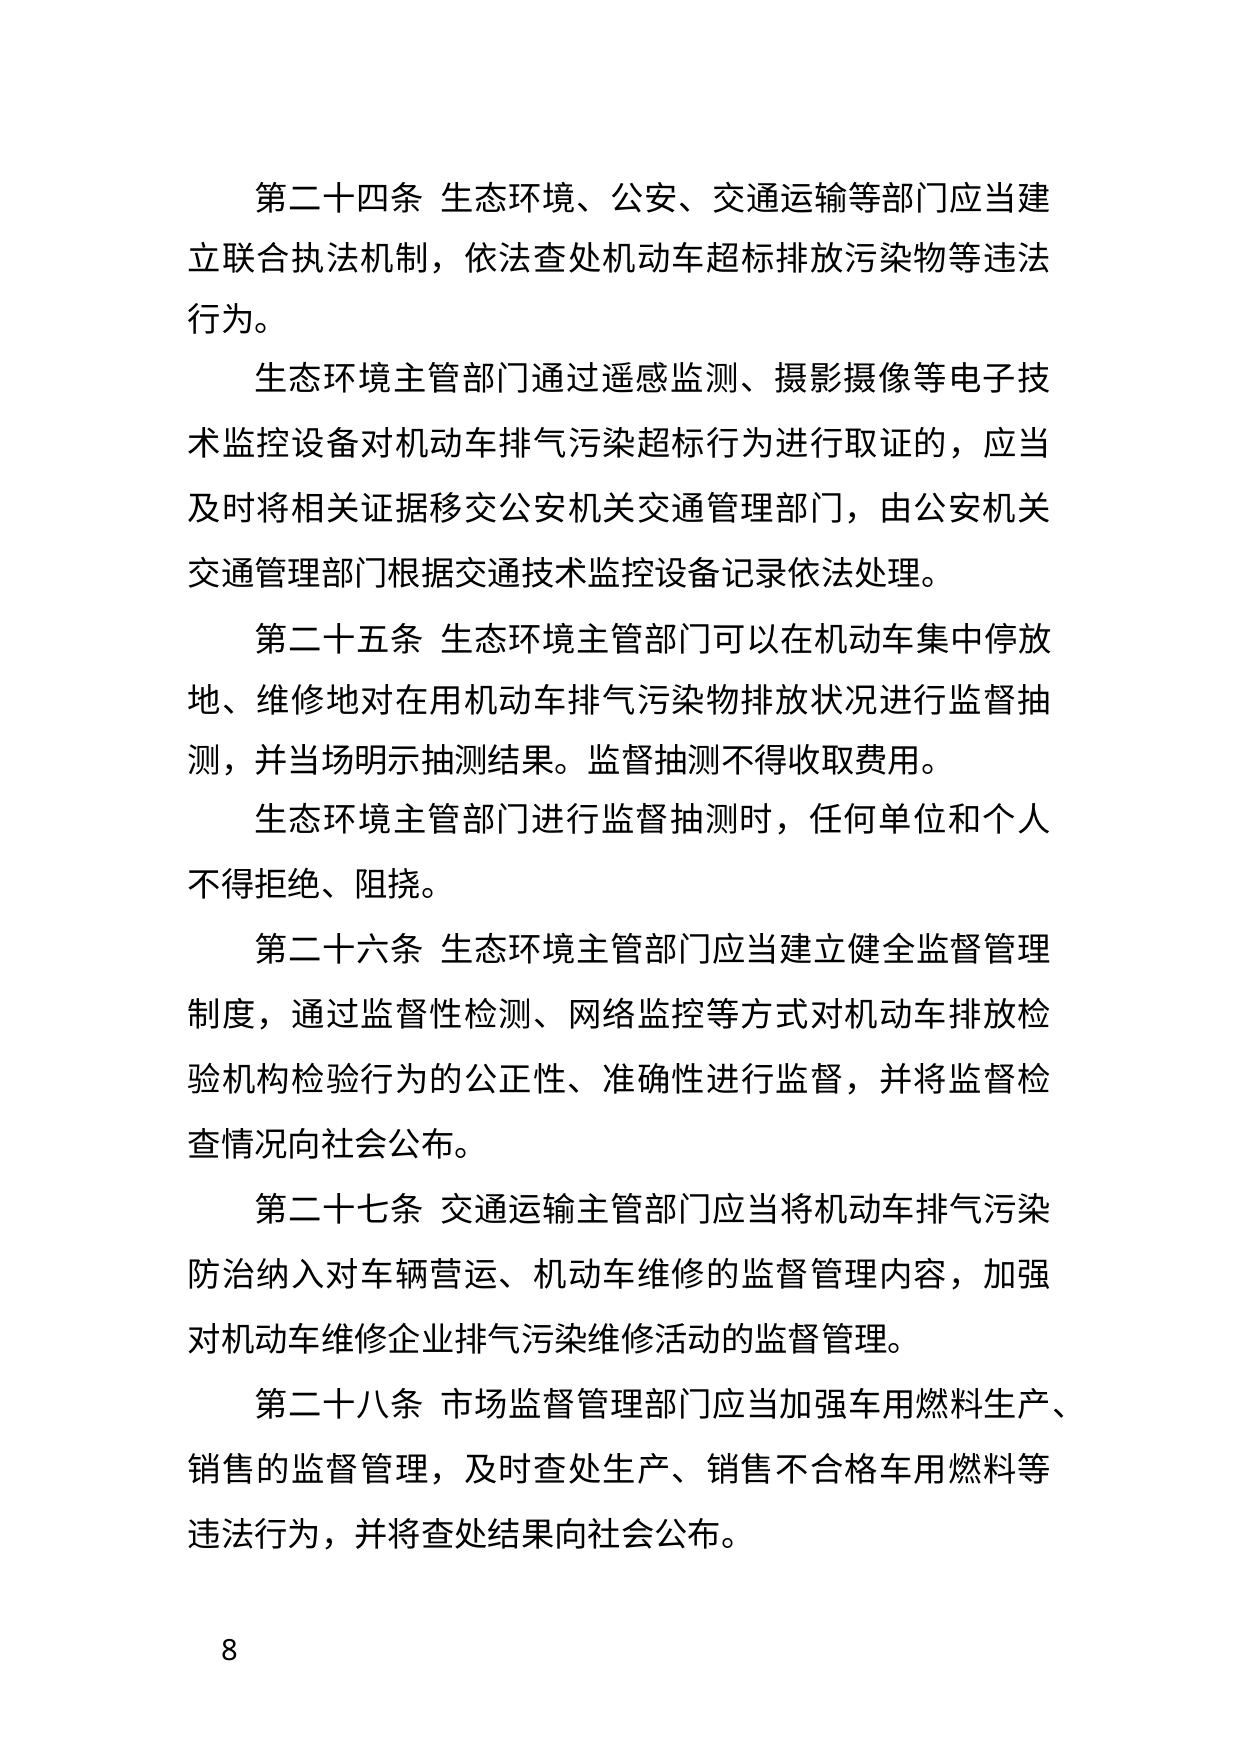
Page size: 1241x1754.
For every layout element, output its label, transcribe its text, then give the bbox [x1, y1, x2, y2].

text 第二十七条 交通运输主管部门应当将机动车排气污染防治纳入对车辆营运、机动车维修的监督管理内容，加强对机动车维修企业排气污染维修活动的监督管理。 [187, 1174, 1053, 1369]
text 第二十六条 生态环境主管部门应当建立健全监督管理制度，通过监督性检测、网络监控等方式对机动车排放检验机构检验行为的公正性、准确性进行监督，并将监督检查情况向社会公布。 [187, 914, 1053, 1174]
text 第二十八条 市场监督管理部门应当加强车用燃料生产、销售的监督管理，及时查处生产、销售不合格车用燃料等违法行为，并将查处结果向社会公布。 [187, 1369, 1053, 1564]
text 生态环境主管部门通过遥感监测、摄影摄像等电子技术监控设备对机动车排气污染超标行为进行取证的，应当及时将相关证据移交公安机关交通管理部门，由公安机关交通管理部门根据交通技术监控设备记录依法处理。 [187, 343, 1053, 603]
text 第二十四条 生态环境、公安、交通运输等部门应当建立联合执法机制，依法查处机动车超标排放污染物等违法行为。 [187, 162, 1053, 343]
text 生态环境主管部门进行监督抽测时，任何单位和个人不得拒绝、阻挠。 [187, 784, 1053, 914]
text 第二十五条 生态环境主管部门可以在机动车集中停放地、维修地对在用机动车排气污染物排放状况进行监督抽测，并当场明示抽测结果。监督抽测不得收取费用。 [187, 603, 1053, 784]
